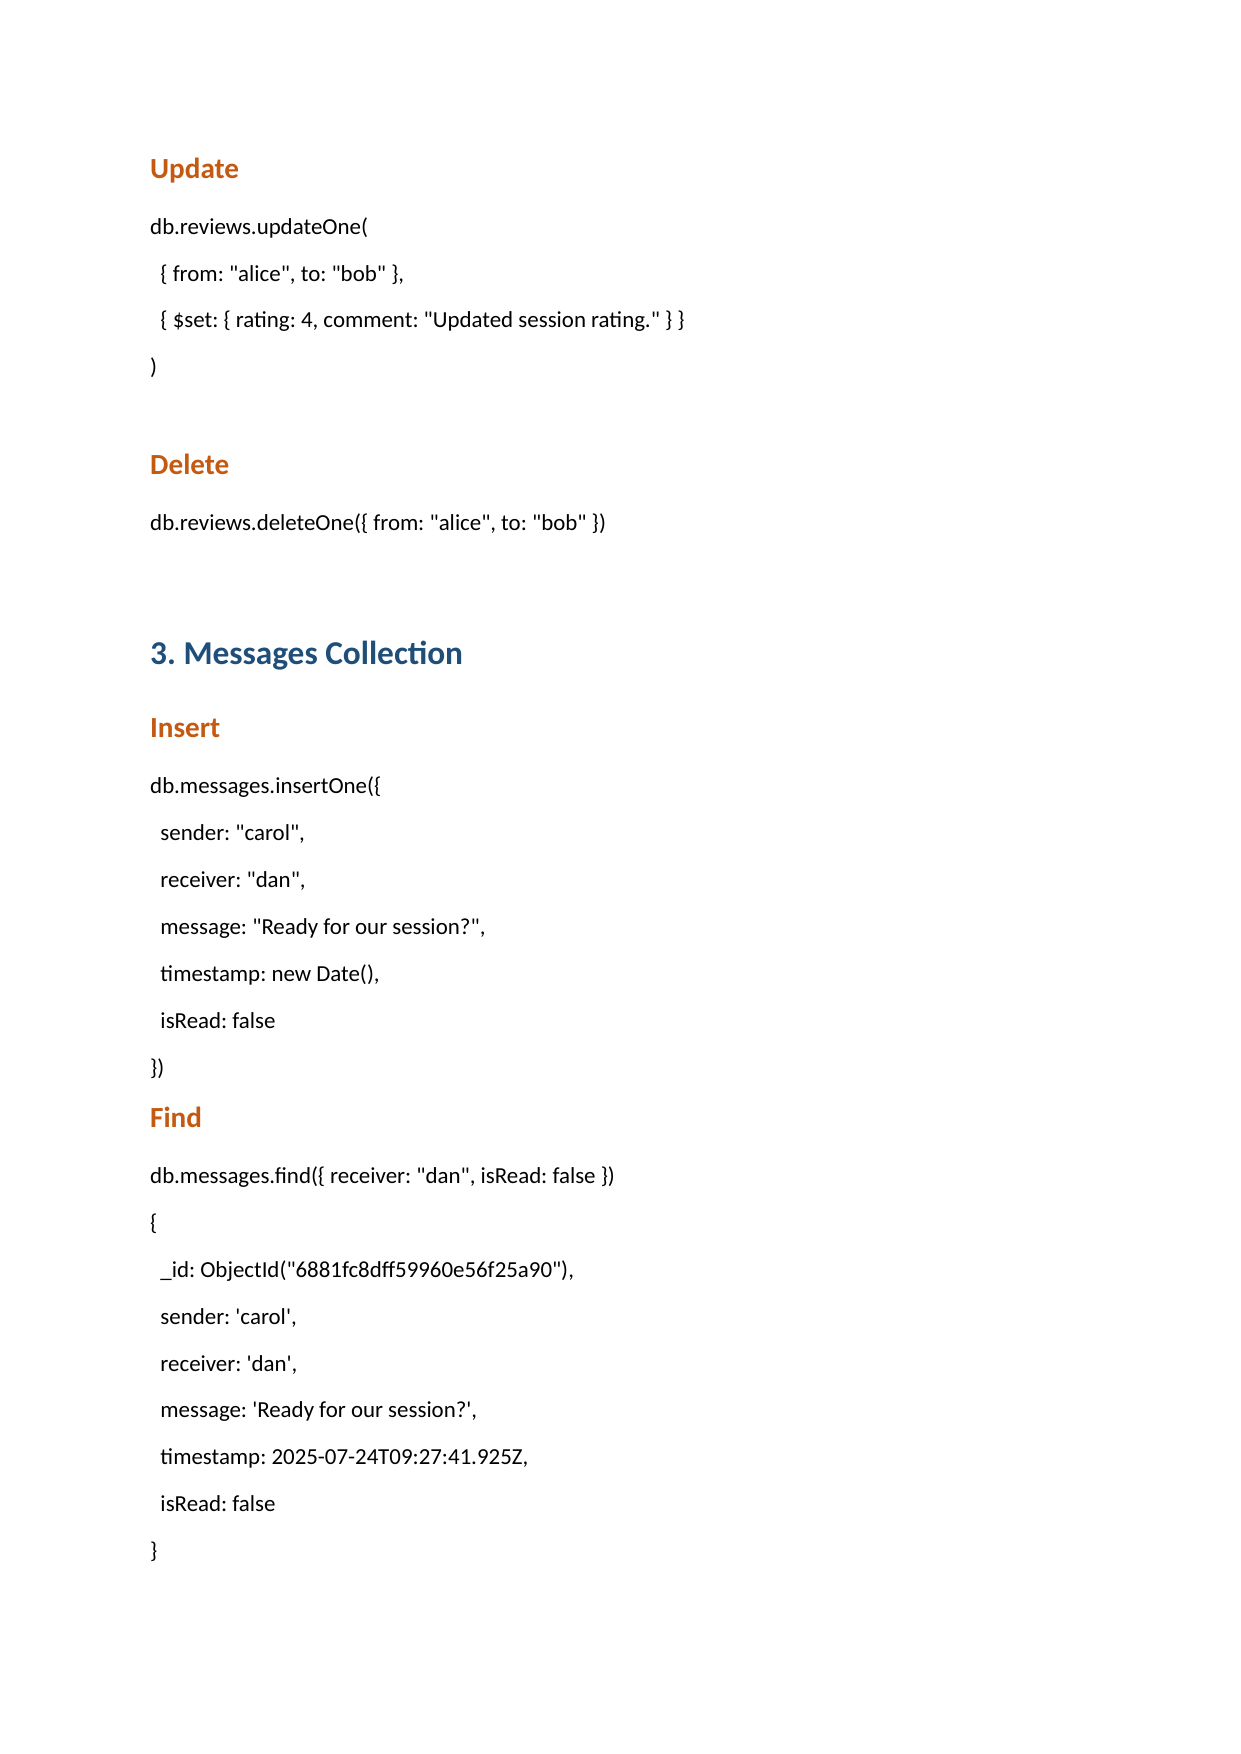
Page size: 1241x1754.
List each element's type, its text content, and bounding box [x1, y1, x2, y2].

text timestamp: 2025-07-24T09:27:41.925Z, [150, 1442, 1090, 1471]
subtitle Find [150, 1099, 1090, 1135]
text }) [150, 1053, 1090, 1081]
text receiver: "dan", [150, 865, 1090, 893]
text { from: "alice", to: "bob" }, [150, 259, 1090, 287]
text db.reviews.deleteOne({ from: "alice", to: "bob" }) [150, 508, 1090, 536]
text _id: ObjectId("6881fc8dff59960e56f25a90"), [150, 1255, 1090, 1283]
text isRead: false [150, 1489, 1090, 1517]
text receiver: 'dan', [150, 1349, 1090, 1377]
text message: 'Ready for our session?', [150, 1396, 1090, 1424]
text isRead: false [150, 1006, 1090, 1034]
text timestamp: new Date(), [150, 959, 1090, 987]
text sender: 'carol', [150, 1302, 1090, 1330]
text message: "Ready for our session?", [150, 912, 1090, 940]
subtitle Insert [150, 709, 1090, 745]
text db.messages.find({ receiver: "dan", isRead: false }) [150, 1161, 1090, 1189]
subtitle 3. Messages Collection [150, 632, 1090, 673]
text { $set: { rating: 4, comment: "Updated session rating." } } [150, 306, 1090, 333]
text { [150, 1208, 1090, 1236]
subtitle Update [150, 150, 1090, 186]
text sender: "carol", [150, 818, 1090, 846]
text db.messages.insertOne({ [150, 771, 1090, 799]
text ) [150, 352, 1090, 380]
text db.reviews.updateOne( [150, 212, 1090, 240]
subtitle Delete [150, 446, 1090, 482]
text } [150, 1536, 1090, 1564]
